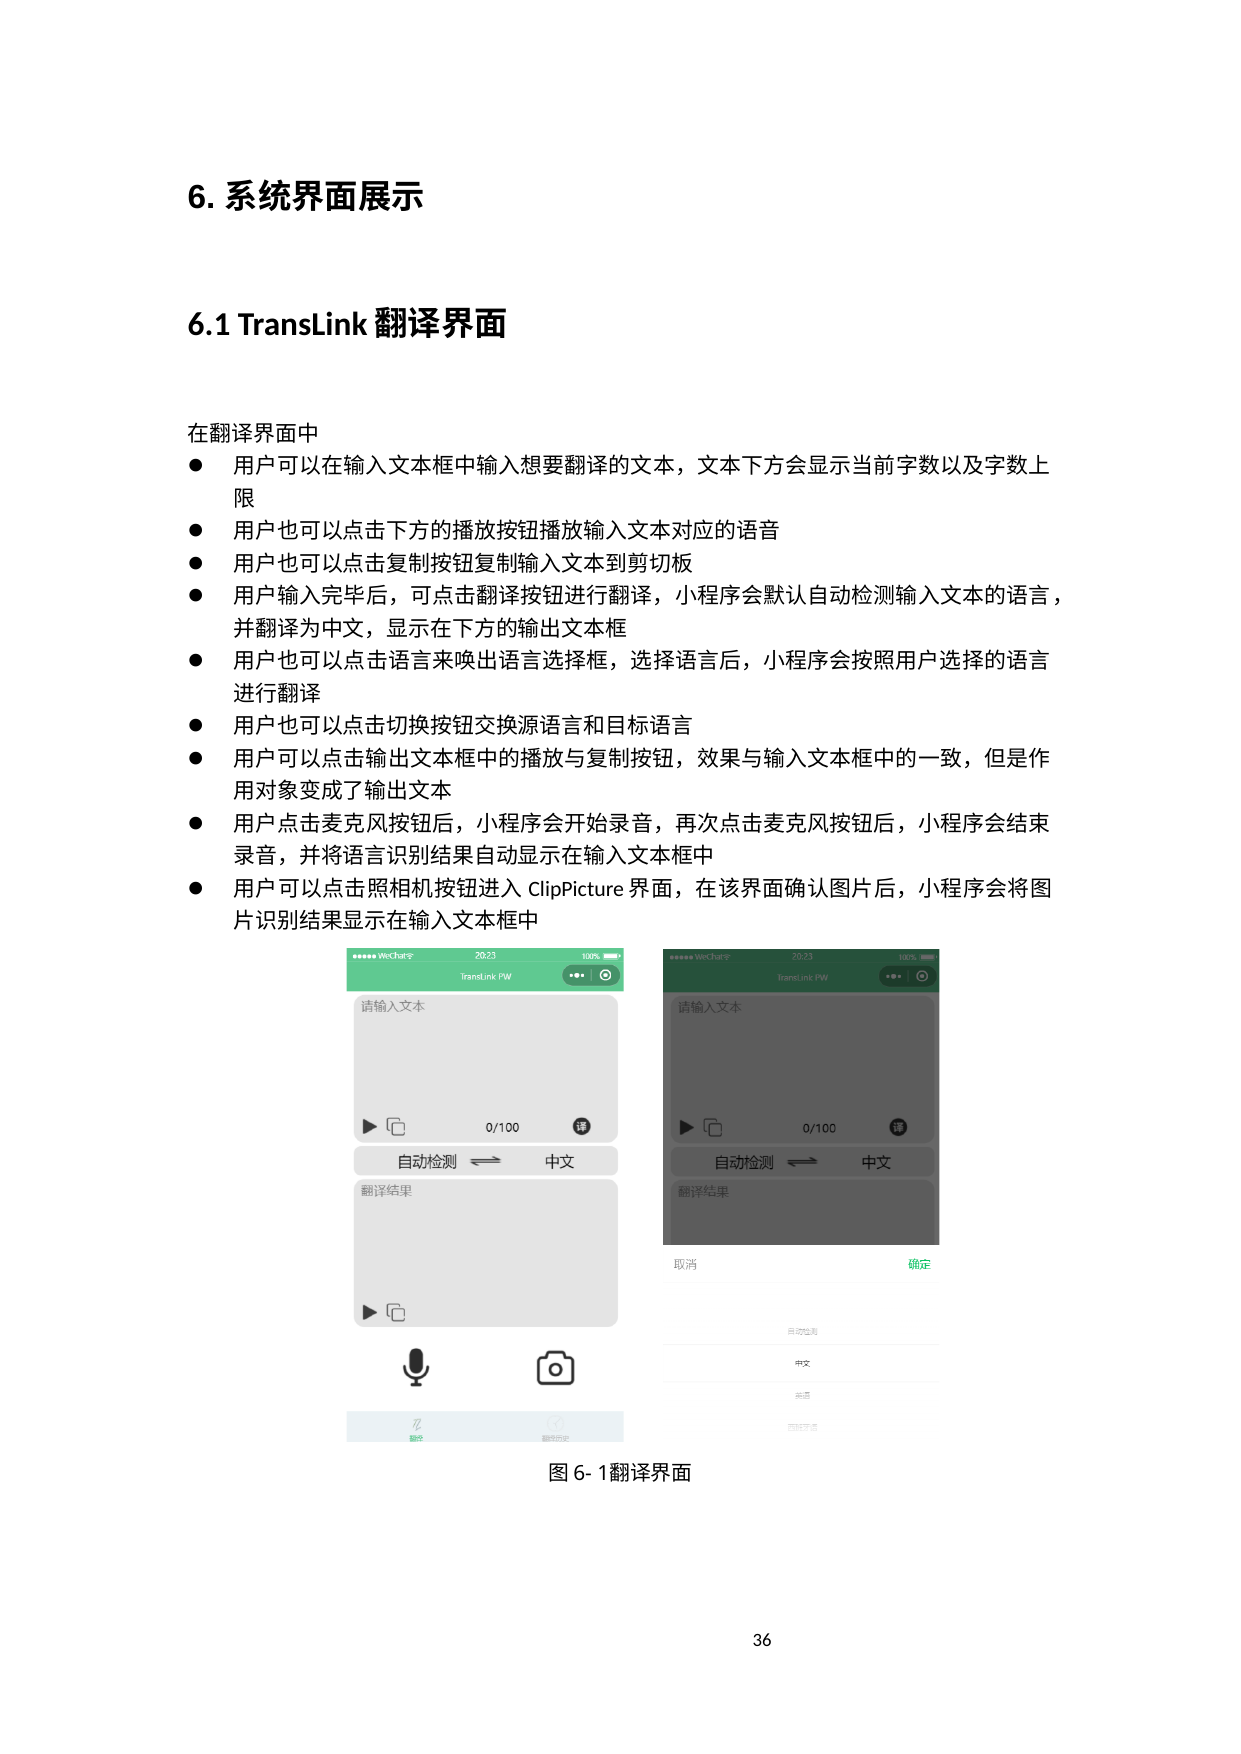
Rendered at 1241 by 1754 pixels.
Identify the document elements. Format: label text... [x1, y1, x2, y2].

list 用户点击麦克风按钮后，小程序会开始录音，再次点击麦克风按钮后，小程序会结束录音，并将语言识别结果自动显示在输入文本框中 [187, 806, 1053, 871]
list 用户可以点击照相机按钮进入ClipPicture界面，在该界面确认图片后，小程序会将图片识别结果显示在输入文本框中 [187, 871, 1053, 936]
list 用户可以在输入文本框中输入想要翻译的文本，文本下方会显示当前字数以及字数上限 [187, 448, 1053, 513]
list 用户也可以点击复制按钮复制输入文本到剪切板 [187, 546, 1053, 578]
subtitle 系统界面展示 [187, 162, 1053, 227]
text 图6- 1翻译界面 [187, 1456, 1053, 1488]
picture [346, 948, 624, 1442]
list 用户也可以点击下方的播放按钮播放输入文本对应的语音 [187, 513, 1053, 546]
list 用户输入完毕后，可点击翻译按钮进行翻译，小程序会默认自动检测输入文本的语言，并翻译为中文，显示在下方的输出文本框 [187, 578, 1053, 643]
list 用户可以点击输出文本框中的播放与复制按钮，效果与输入文本框中的一致，但是作用对象变成了输出文本 [187, 741, 1053, 806]
text 在翻译界面中 [187, 416, 1053, 448]
subtitle TransLink翻译界面 [187, 289, 1053, 354]
list 用户也可以点击语言来唤出语言选择框，选择语言后，小程序会按照用户选择的语言进行翻译 [187, 643, 1053, 708]
list 用户也可以点击切换按钮交换源语言和目标语言 [187, 708, 1053, 741]
picture [663, 949, 940, 1442]
